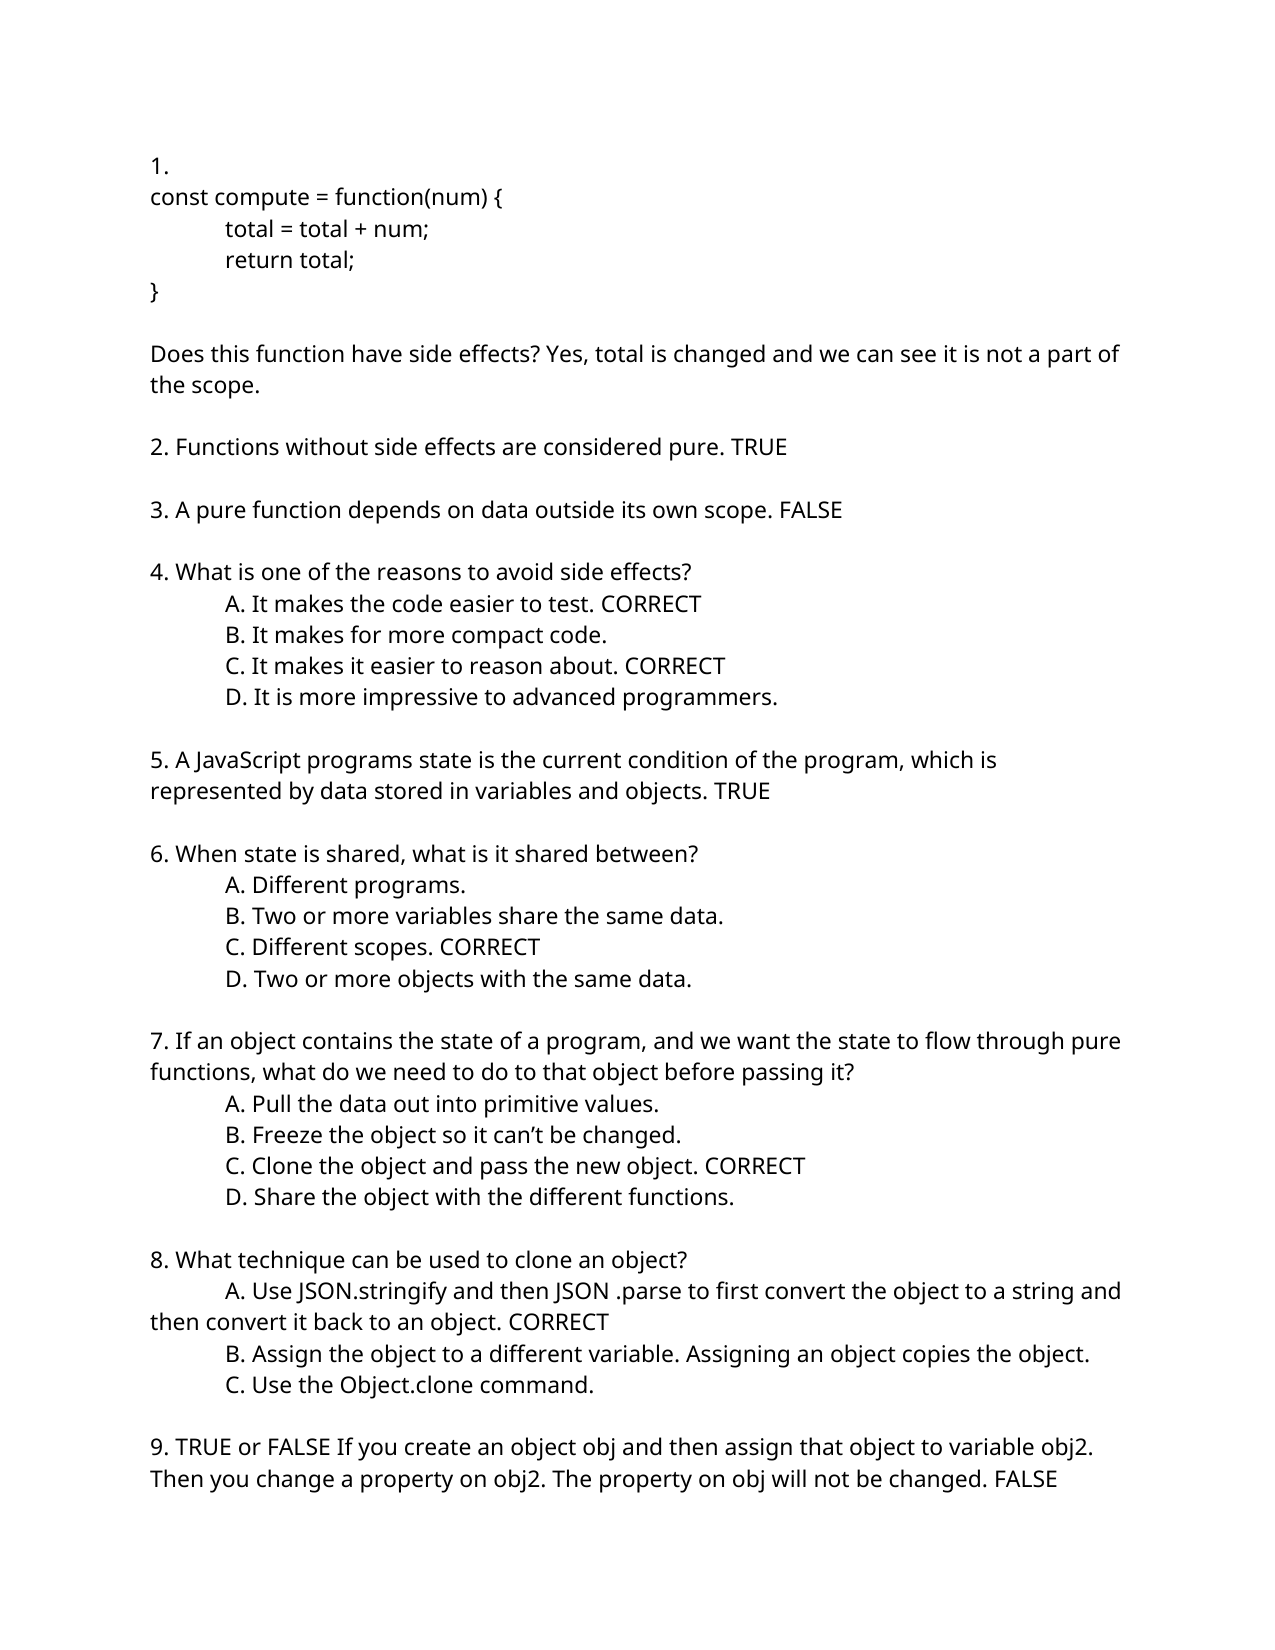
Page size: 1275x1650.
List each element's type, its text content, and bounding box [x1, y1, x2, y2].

text 1. [150, 150, 1125, 181]
text C. It makes it easier to reason about. CORRECT [150, 650, 1125, 681]
text 5. A JavaScript programs state is the current condition of the program, which is represented by data stored in variables and objects. TRUE [150, 744, 1125, 806]
text 6. When state is shared, what is it shared between? [150, 837, 1125, 869]
text return total; [150, 244, 1125, 275]
text D. Share the object with the different functions. [150, 1181, 1125, 1212]
text total = total + num; [150, 212, 1125, 244]
text A. Different programs. [150, 869, 1125, 900]
text B. Freeze the object so it can’t be changed. [150, 1119, 1125, 1150]
text 4. What is one of the reasons to avoid side effects? [150, 556, 1125, 587]
text C. Different scopes. CORRECT [150, 931, 1125, 962]
text 8. What technique can be used to clone an object? [150, 1244, 1125, 1275]
text B. It makes for more compact code. [150, 619, 1125, 650]
text 2. Functions without side effects are considered pure. TRUE [150, 431, 1125, 462]
text B. Two or more variables share the same data. [150, 900, 1125, 931]
text D. Two or more objects with the same data. [150, 962, 1125, 994]
text A. It makes the code easier to test. CORRECT [150, 587, 1125, 619]
text A. Pull the data out into primitive values. [150, 1087, 1125, 1119]
text } [150, 275, 1125, 306]
text B. Assign the object to a different variable. Assigning an object copies the object. [150, 1337, 1125, 1369]
text 7. If an object contains the state of a program, and we want the state to flow through pure functions, what do we need to do to that object before passing it? [150, 1025, 1125, 1087]
text C. Use the Object.clone command. [150, 1369, 1125, 1400]
text A. Use JSON.stringify and then JSON .parse to first convert the object to a string and then convert it back to an object. CORRECT [150, 1275, 1125, 1337]
text D. It is more impressive to advanced programmers. [150, 681, 1125, 712]
text 9. TRUE or FALSE If you create an object obj and then assign that object to variable obj2. Then you change a property on obj2. The property on obj will not be changed. FALSE [150, 1431, 1125, 1494]
text Does this function have side effects? Yes, total is changed and we can see it is not a part of the scope. [150, 337, 1125, 400]
text const compute = function(num) { [150, 181, 1125, 212]
text C. Clone the object and pass the new object. CORRECT [150, 1150, 1125, 1181]
text 3. A pure function depends on data outside its own scope. FALSE [150, 494, 1125, 525]
